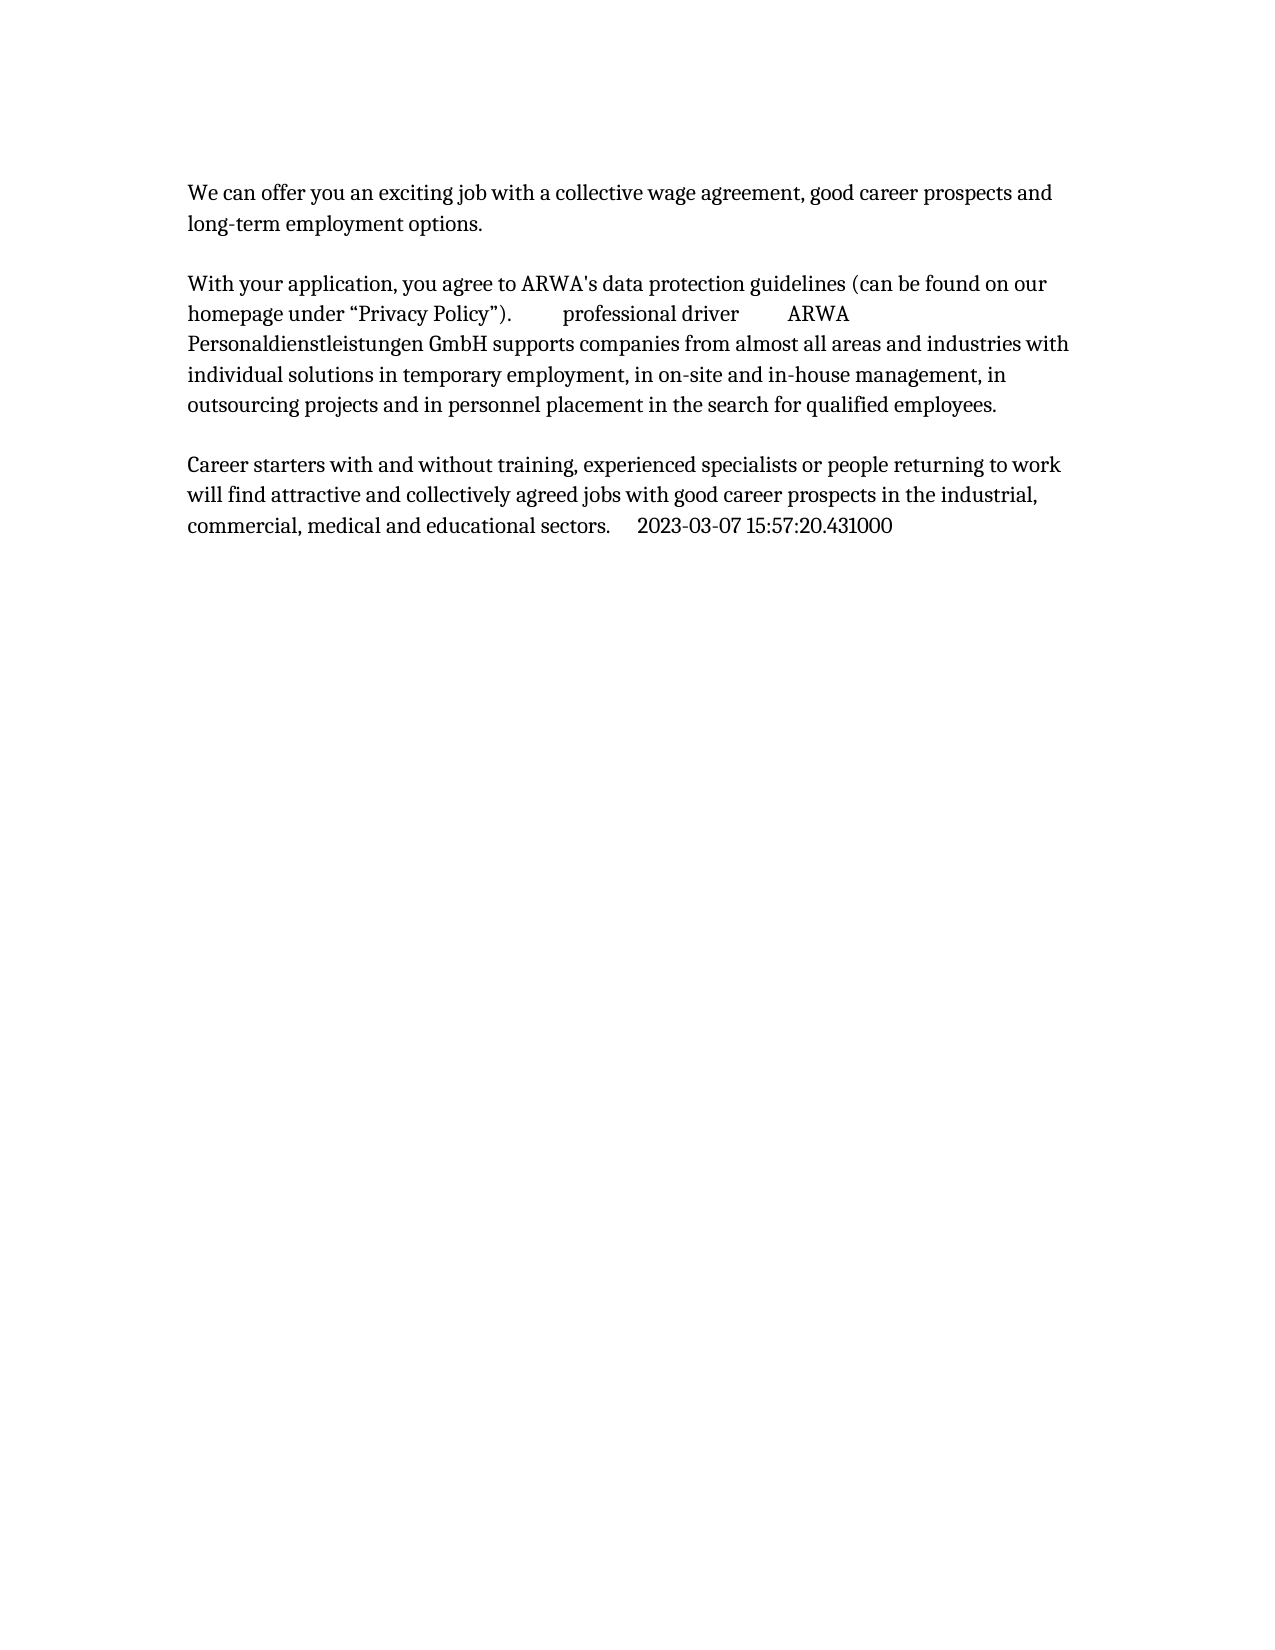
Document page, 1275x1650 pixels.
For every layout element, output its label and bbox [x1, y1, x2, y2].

text [187, 150, 1087, 569]
